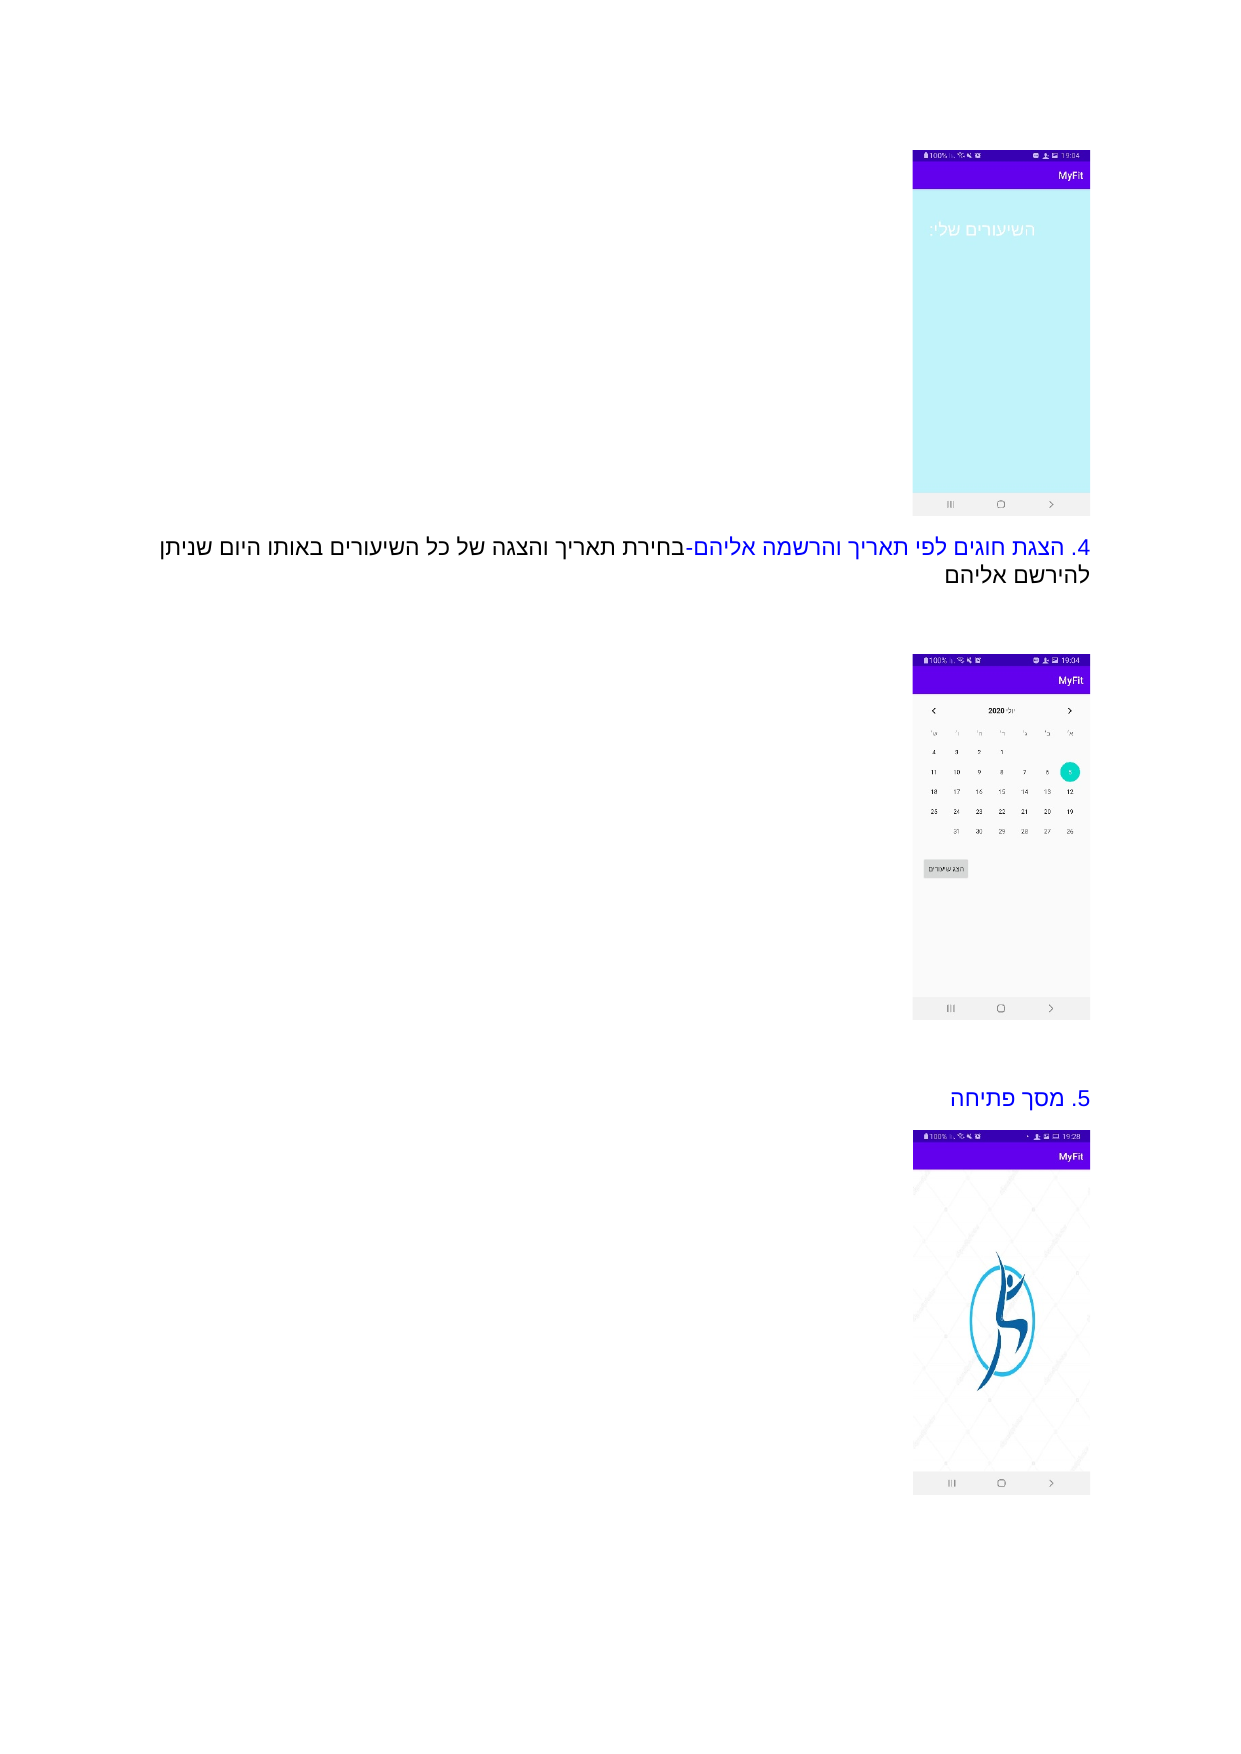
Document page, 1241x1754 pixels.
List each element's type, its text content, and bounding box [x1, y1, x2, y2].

picture [912, 654, 1091, 1020]
text 4. הצגת חוגים לפי תאריך והרשמה אליהם-בחירת תאריך והצגה של כל השיעורים באותו היום שניתן להירשם אליהם [150, 534, 1090, 589]
picture [913, 1130, 1091, 1495]
text 5. מסך פתיחה [150, 1085, 1090, 1111]
picture [912, 150, 1091, 516]
